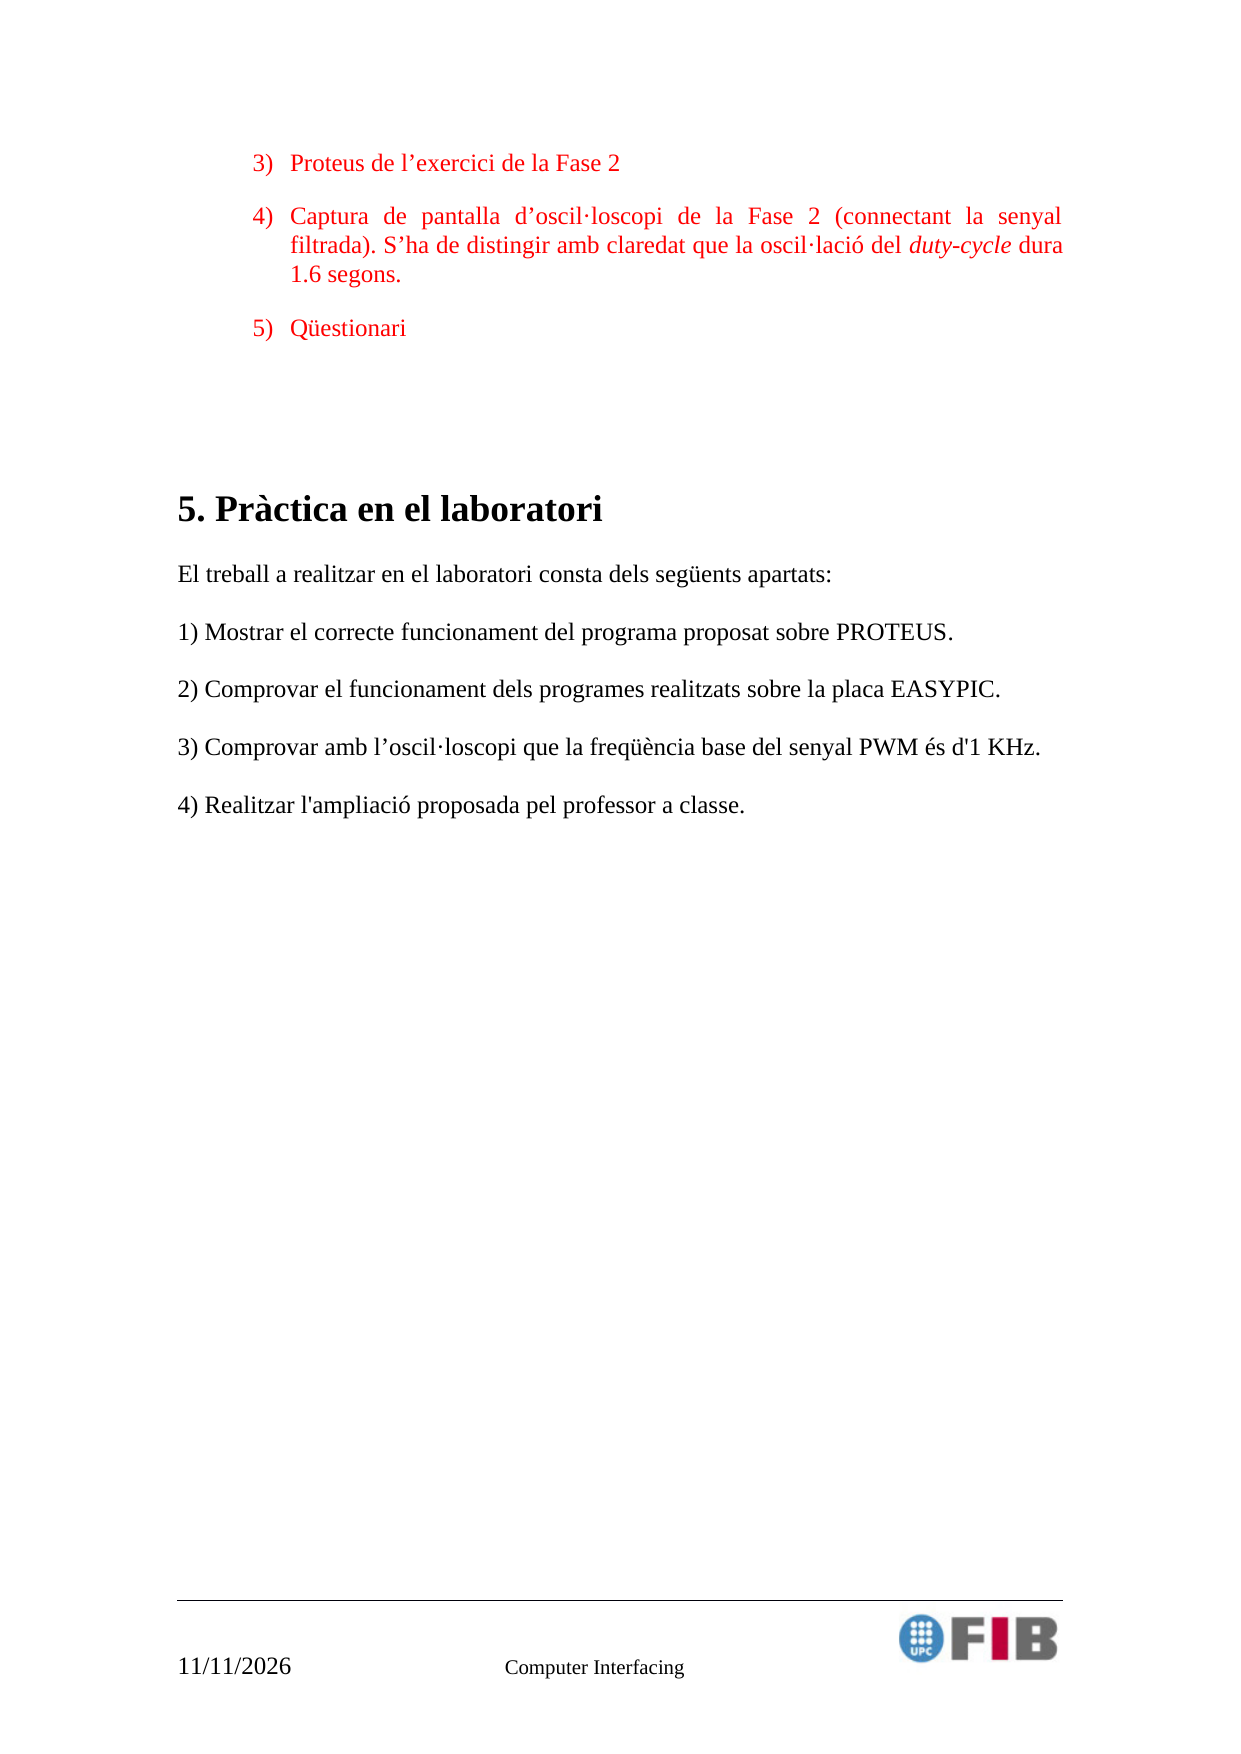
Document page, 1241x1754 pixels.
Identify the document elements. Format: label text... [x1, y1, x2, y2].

list Qüestionari [252, 313, 1063, 341]
text 3) Comprovar amb l’oscil·loscopi que la freqüència base del senyal PWM és d'1 KHz. [177, 732, 1063, 761]
list Proteus de l’exercici de la Fase 2 [252, 148, 1063, 176]
picture [898, 1602, 1063, 1675]
text 1) Mostrar el correcte funcionament del programa proposat sobre PROTEUS. [177, 617, 1063, 645]
text El treball a realitzar en el laboratori consta dels següents apartats: [177, 559, 1063, 587]
text 5. Pràctica en el laboratori [177, 486, 1063, 529]
text 2) Comprovar el funcionament dels programes realitzats sobre la placa EASYPIC. [177, 674, 1063, 703]
text 4) Realitzar l'ampliació proposada pel professor a classe. [177, 790, 1063, 848]
list Captura de pantalla d’oscil·loscopi de la Fase 2 (connectant la senyal filtrada). S’ha de distingir amb claredat que la oscil·lació del duty-cycle dura 1.6 segons. [252, 201, 1063, 288]
